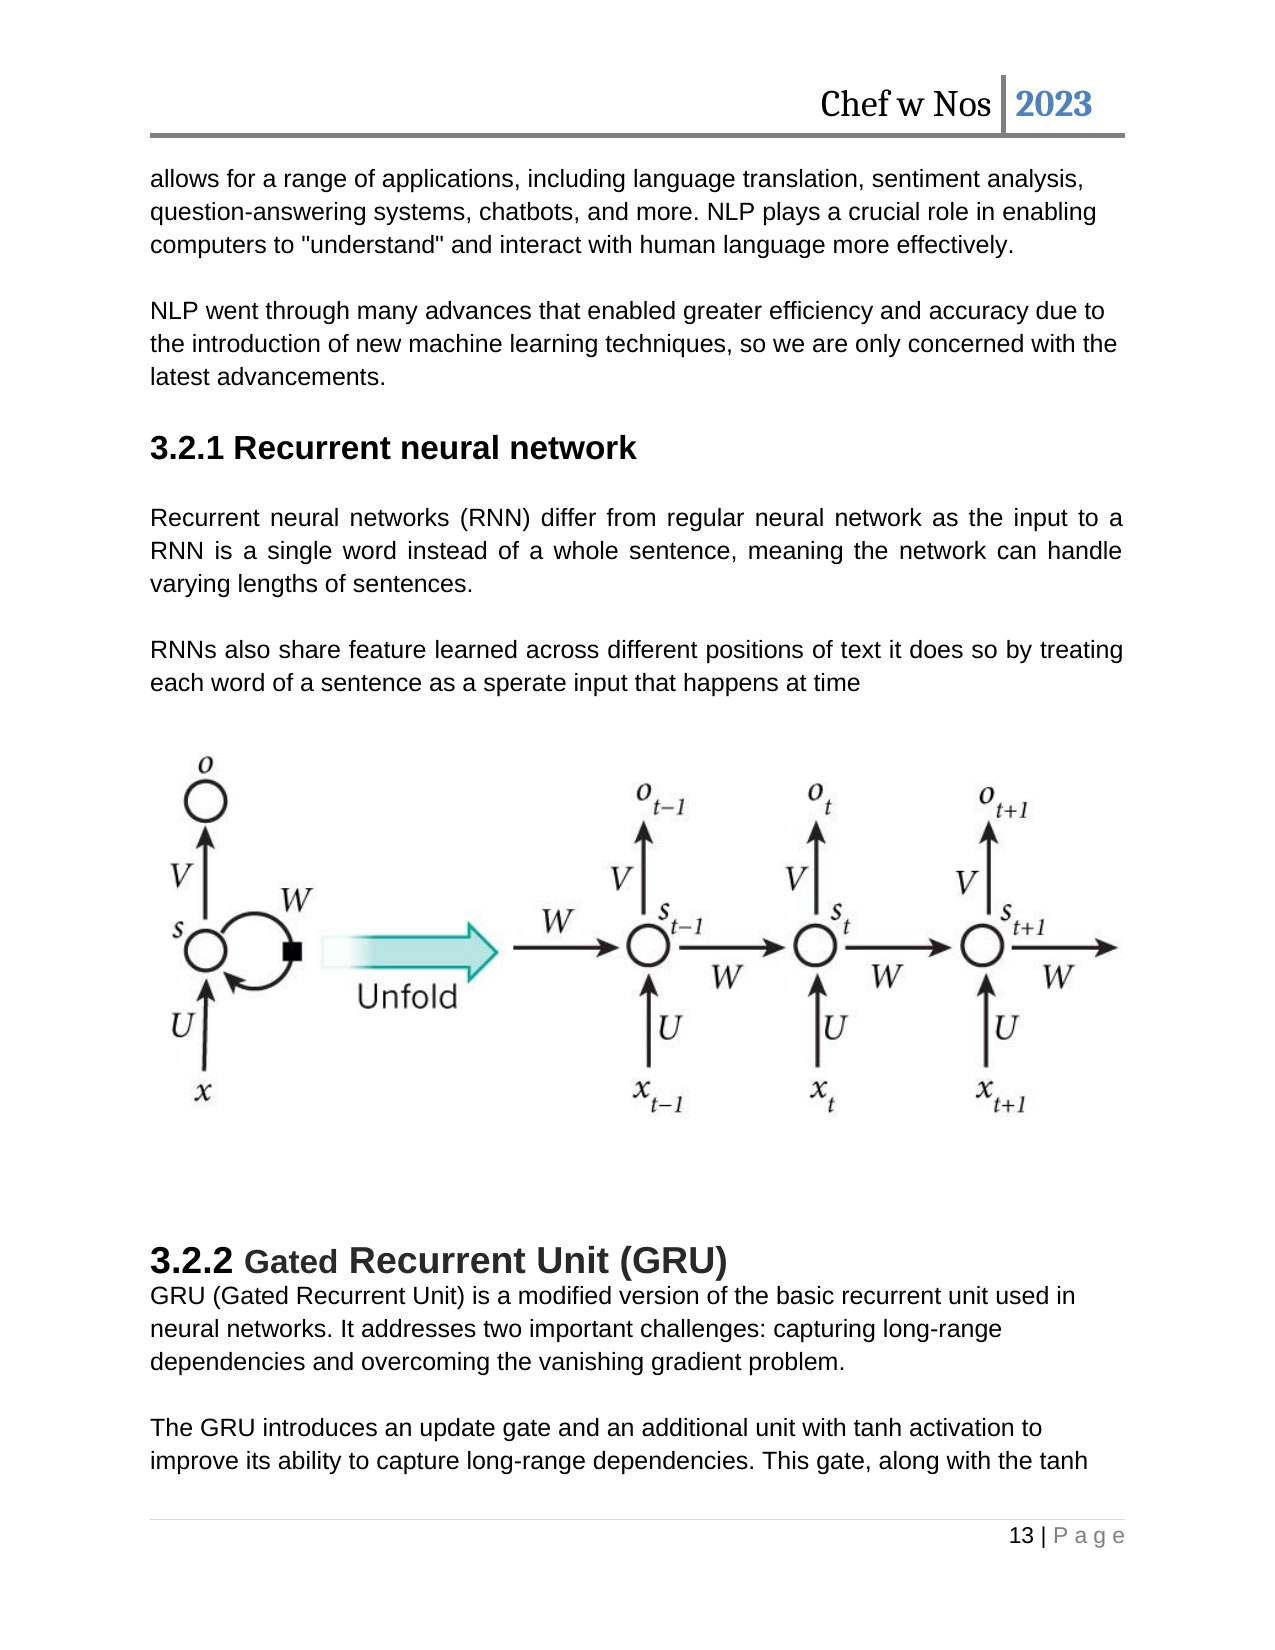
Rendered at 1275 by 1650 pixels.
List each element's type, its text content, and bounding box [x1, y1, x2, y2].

subtitle 3.2.1 Recurrent neural network [150, 428, 1125, 467]
text NLP went through many advances that enabled greater efficiency and accuracy due to the introduction of new machine learning techniques, so we are only concerned with the latest advancements. [150, 296, 1125, 391]
subtitle 3.2.2 Gated Recurrent Unit (GRU) [150, 1238, 1125, 1281]
text RNNs also share feature learned across different positions of text it does so by treating each word of a sentence as a sperate input that happens at time [150, 635, 1125, 697]
text Recurrent neural networks (RNN) differ from regular neural network as the input to a RNN is a single word instead of a whole sentence, meaning the network can handle varying lengths of sentences. [150, 503, 1125, 597]
text GRU (Gated Recurrent Unit) is a modified version of the basic recurrent unit used in neural networks. It addresses two important challenges: capturing long-range dependencies and overcoming the vanishing gradient problem. [150, 1281, 1125, 1376]
picture [150, 733, 1125, 1126]
